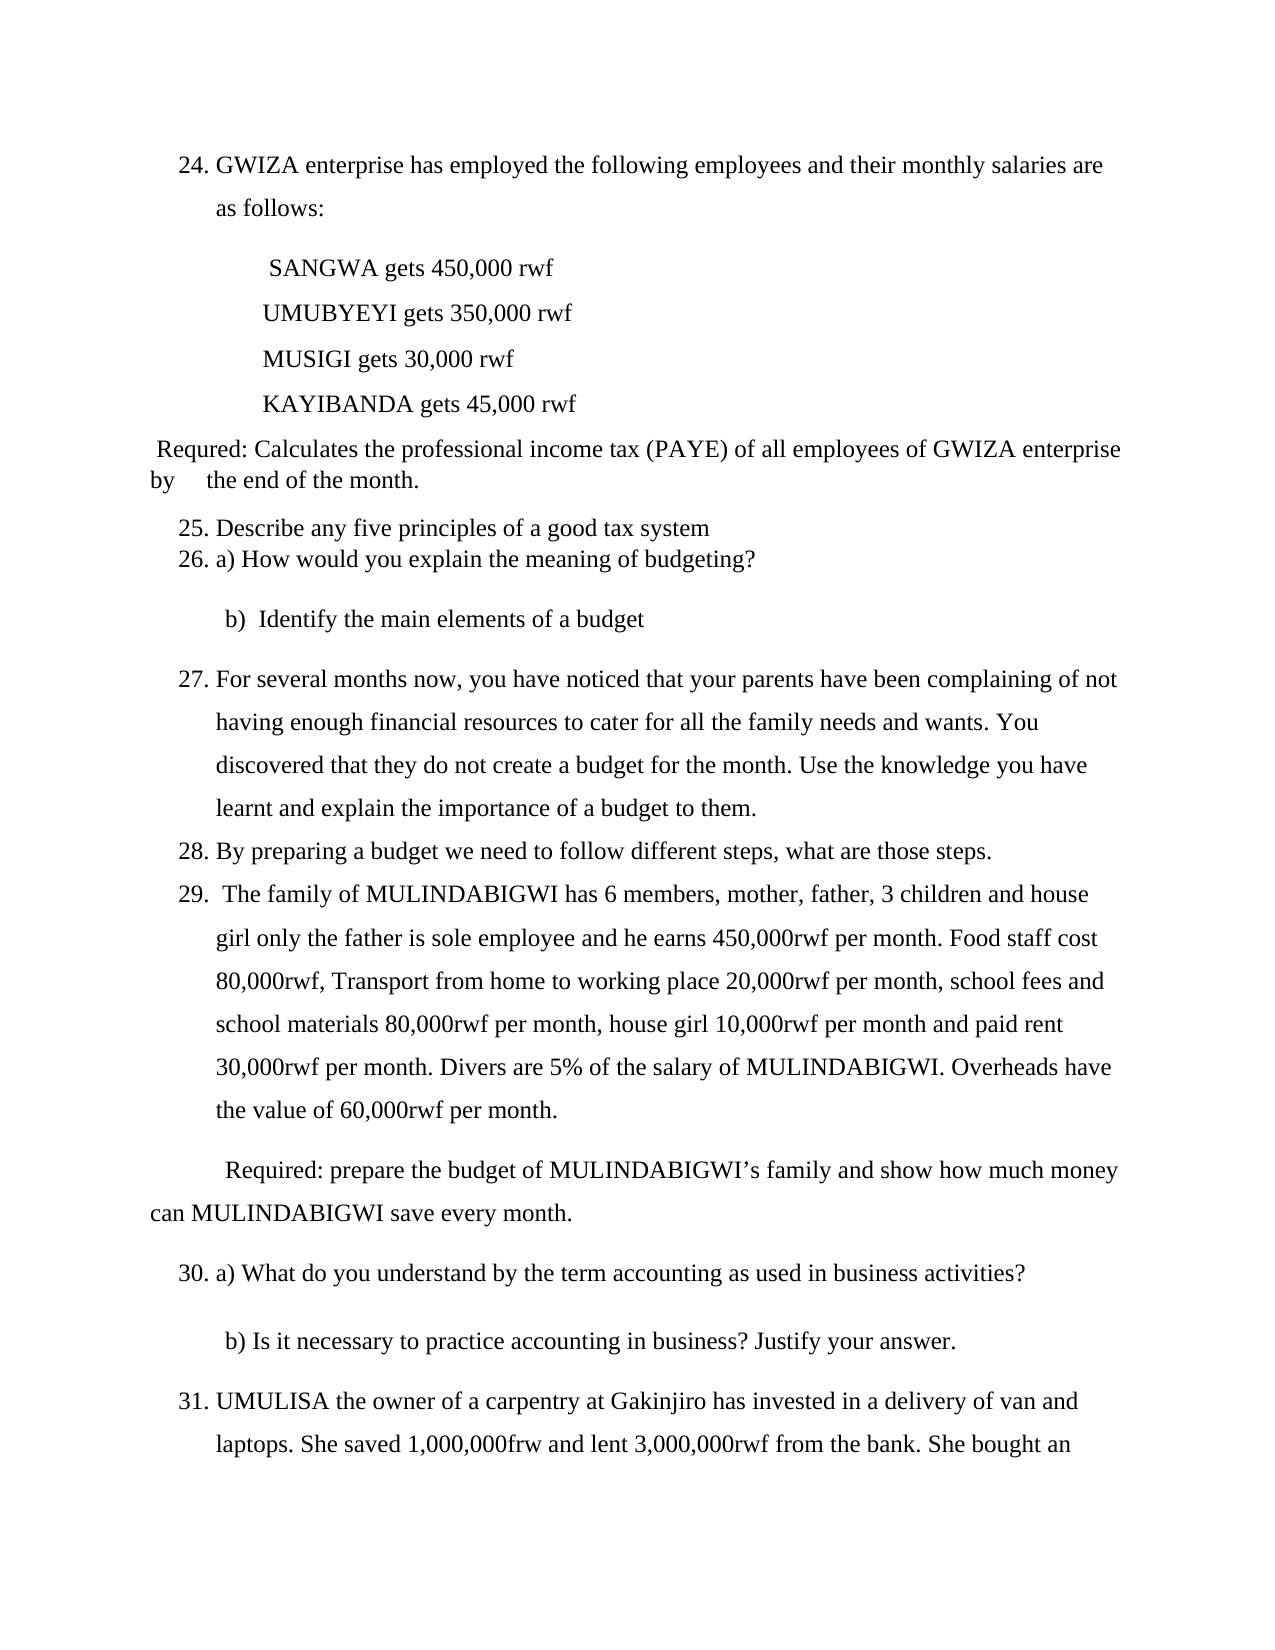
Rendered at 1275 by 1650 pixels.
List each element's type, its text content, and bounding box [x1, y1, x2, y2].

text UMUBYEYI gets 350,000 rwf [150, 298, 1125, 327]
list The family of MULINDABIGWI has 6 members, mother, father, 3 children and house girl only the father is sole employee and he earns 450,000rwf per month. Food staff cost 80,000rwf, Transport from home to working place 20,000rwf per month, school fees and school materials 80,000rwf per month, house girl 10,000rwf per month and paid rent 30,000rwf per month. Divers are 5% of the salary of MULINDABIGWI. Overheads have the value of 60,000rwf per month. [178, 879, 1125, 1124]
text Required: prepare the budget of MULINDABIGWI’s family and show how much money can MULINDABIGWI save every month. [150, 1155, 1125, 1227]
list By preparing a budget we need to follow different steps, what are those steps. [178, 836, 1125, 865]
list Describe any five principles of a good tax system [178, 513, 1125, 542]
text b) Identify the main elements of a budget [225, 604, 1125, 633]
text MUSIGI gets 30,000 rwf [150, 344, 1125, 372]
list a) How would you explain the meaning of budgeting? [178, 544, 1125, 573]
list a) What do you understand by the term accounting as used in business activities? [178, 1258, 1125, 1287]
text b) Is it necessary to practice accounting in business? Justify your answer. [225, 1326, 1125, 1355]
text SANGWA gets 450,000 rwf [150, 253, 1125, 282]
text Requred: Calculates the professional income tax (PAYE) of all employees of GWIZA enterprise by the end of the month. [150, 434, 1125, 494]
list For several months now, you have noticed that your parents have been complaining of not having enough financial resources to cater for all the family needs and wants. You discovered that they do not create a budget for the month. Use the knowledge you have learnt and explain the importance of a budget to them. [178, 664, 1125, 822]
text KAYIBANDA gets 45,000 rwf [150, 389, 1125, 418]
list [178, 1386, 1125, 1458]
list GWIZA enterprise has employed the following employees and their monthly salaries are as follows: [178, 150, 1125, 222]
